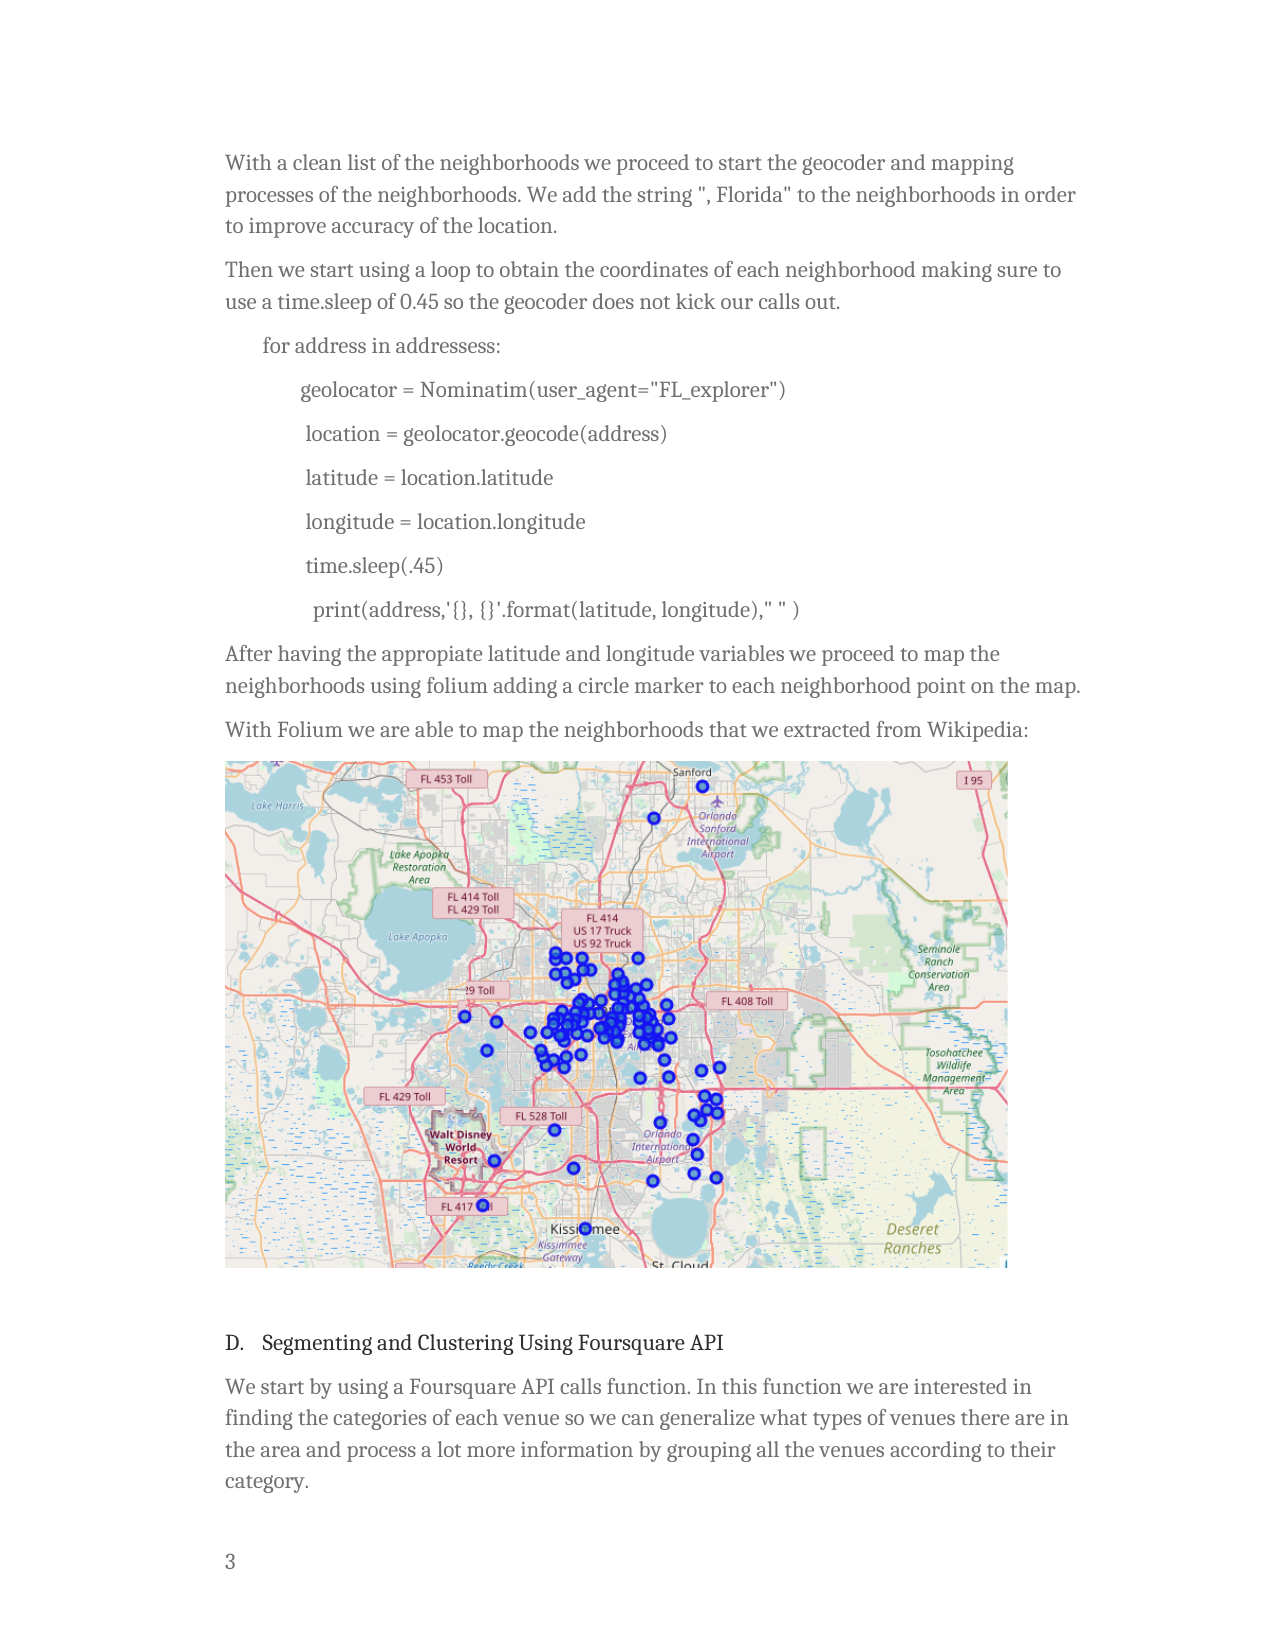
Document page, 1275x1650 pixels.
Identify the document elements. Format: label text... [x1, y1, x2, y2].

subtitle Segmenting and Clustering Using Foursquare API [225, 1329, 1087, 1356]
subtitle We start by using a Foursquare API calls function. In this function we are interested in finding the categories of each venue so we can generalize what types of venues there are in the area and process a lot more information by grouping all the venues according to their category. [225, 1373, 1087, 1494]
subtitle location = geolocator.geocode(address) [225, 421, 1087, 447]
picture [225, 761, 1008, 1268]
subtitle latitude = location.latitude [225, 465, 1087, 491]
subtitle for address in addressess: [262, 333, 1087, 359]
subtitle longitude = location.longitude [225, 509, 1087, 535]
subtitle time.sleep(.45) [225, 553, 1087, 579]
subtitle With Folium we are able to map the neighborhoods that we extracted from Wikipedia: [225, 717, 1087, 743]
subtitle geolocator = Nominatim(user_agent="FL_explorer") [225, 377, 1087, 403]
subtitle print(address,'{}, {}'.format(latitude, longitude)," " ) [225, 597, 1087, 623]
subtitle With a clean list of the neighborhoods we proceed to start the geocoder and mapping processes of the neighborhoods. We add the string ", Florida" to the neighborhoods in order to improve accuracy of the location. [225, 150, 1087, 239]
subtitle Then we start using a loop to obtain the coordinates of each neighborhood making sure to use a time.sleep of 0.45 so the geocoder does not kick our calls out. [225, 257, 1087, 315]
subtitle After having the appropiate latitude and longitude variables we proceed to map the neighborhoods using folium adding a circle marker to each neighborhood point on the map. [225, 641, 1087, 699]
